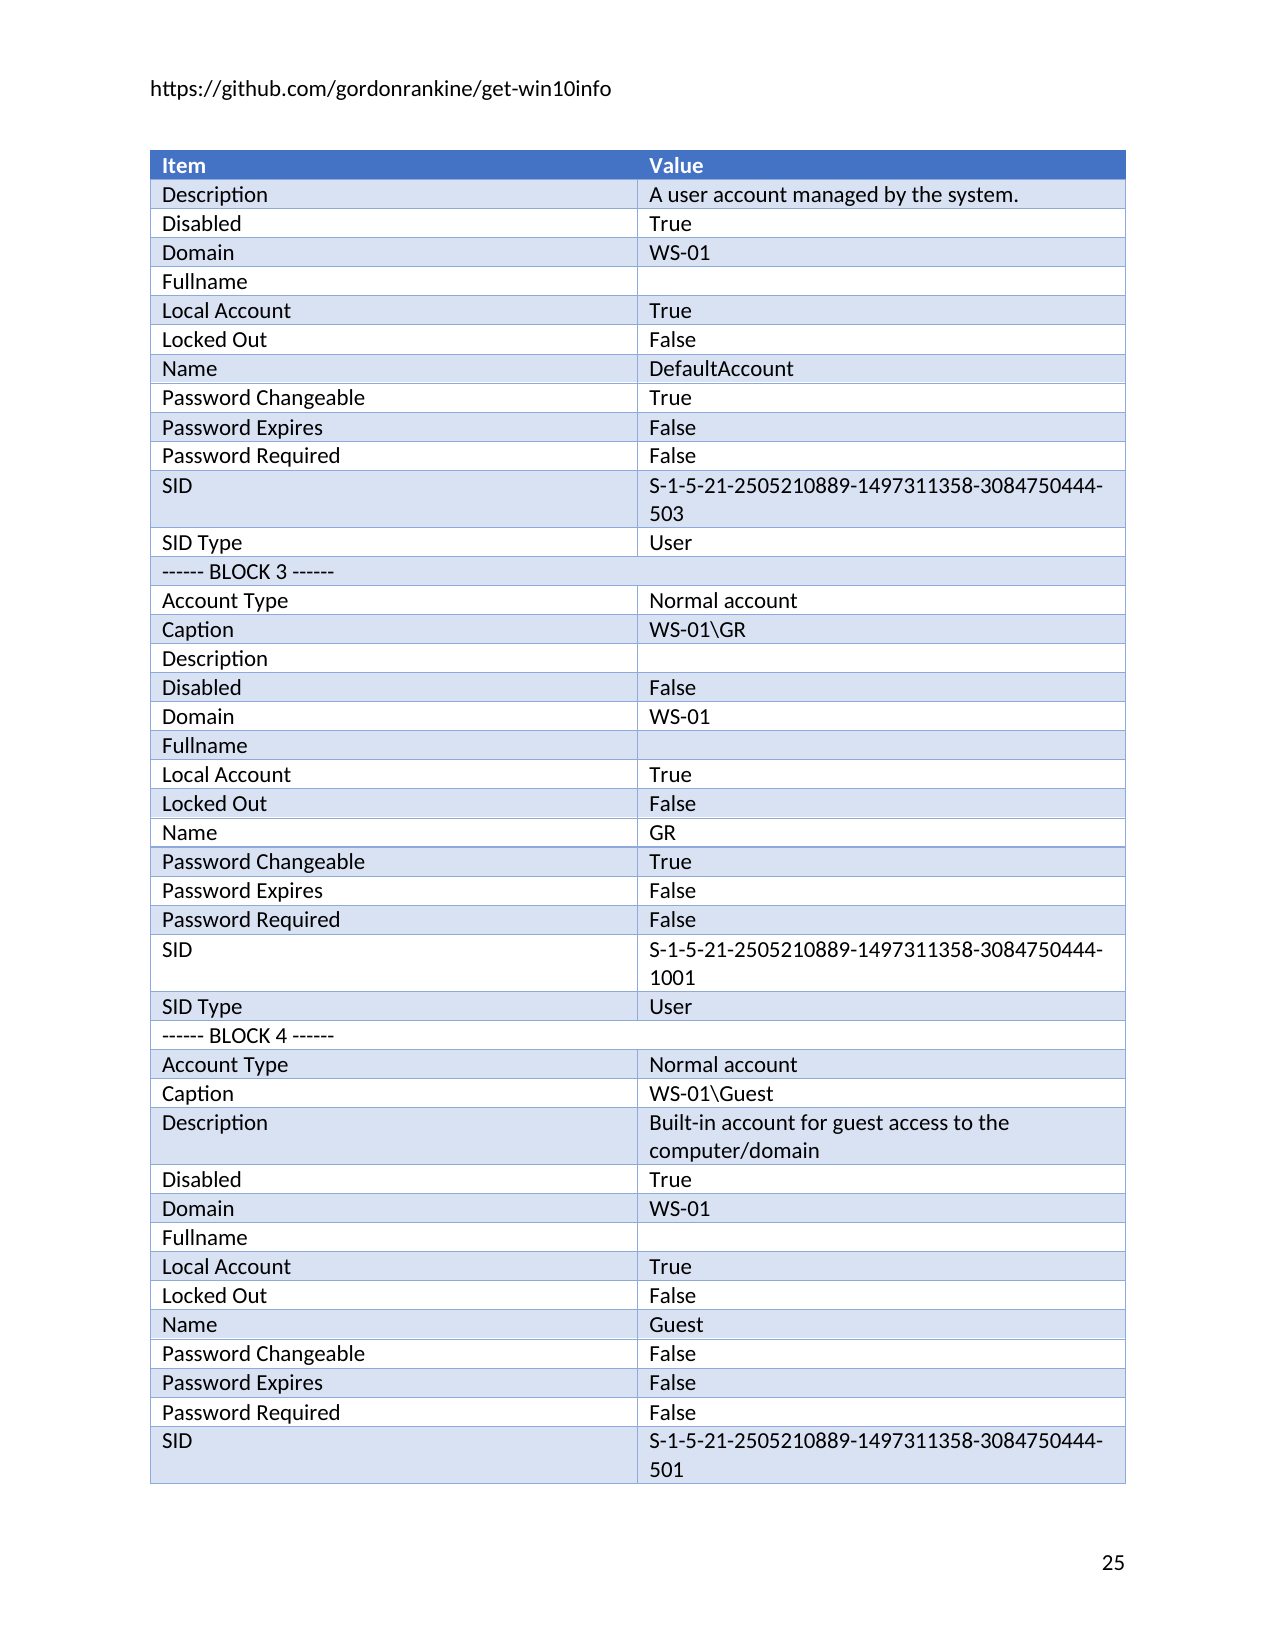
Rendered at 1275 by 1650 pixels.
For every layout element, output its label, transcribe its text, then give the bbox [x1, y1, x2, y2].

table_cell Locked Out [151, 325, 637, 353]
table_cell WS-01 [638, 238, 1125, 266]
table_cell ------ BLOCK 4 ------ [151, 1021, 1125, 1049]
table_cell Password Changeable [151, 384, 637, 412]
table_cell Locked Out [151, 789, 637, 817]
table_header Value [638, 151, 1125, 179]
table_cell Name [151, 819, 637, 846]
table_cell Disabled [151, 209, 637, 237]
table_cell SID [151, 471, 637, 527]
table_cell ------ BLOCK 3 ------ [151, 557, 1125, 585]
table_cell Account Type [151, 1050, 637, 1078]
table_cell Disabled [151, 1165, 637, 1193]
table_cell User [638, 992, 1125, 1020]
table_cell [638, 267, 1125, 295]
table_cell Password Expires [151, 413, 637, 441]
table_cell Fullname [151, 1223, 637, 1251]
table_cell WS-01 [638, 1194, 1125, 1222]
table_cell Password Expires [151, 1369, 637, 1397]
table_cell Description [151, 180, 637, 208]
table_cell User [638, 528, 1125, 556]
table_cell Password Changeable [151, 1340, 637, 1367]
table_cell Normal account [638, 1050, 1125, 1078]
table_cell S-1-5-21-2505210889-1497311358-3084750444-1001 [638, 935, 1125, 991]
table_cell Caption [151, 615, 637, 643]
table_cell S-1-5-21-2505210889-1497311358-3084750444-503 [638, 471, 1125, 527]
table_cell SID [151, 935, 637, 991]
table_cell Name [151, 1310, 637, 1338]
table_cell WS-01 [638, 702, 1125, 730]
table_cell True [638, 848, 1125, 876]
table_cell Domain [151, 702, 637, 730]
table_cell Local Account [151, 1252, 637, 1280]
table_cell Description [151, 644, 637, 672]
table_cell False [638, 906, 1125, 934]
table_cell False [638, 877, 1125, 904]
table_cell SID Type [151, 992, 637, 1020]
table_cell Guest [638, 1310, 1125, 1338]
table_cell Locked Out [151, 1281, 637, 1309]
table_cell True [638, 1252, 1125, 1280]
table_cell Password Required [151, 442, 637, 470]
table_cell Domain [151, 238, 637, 266]
table_cell Account Type [151, 586, 637, 614]
table_cell [638, 644, 1125, 672]
table_cell S-1-5-21-2505210889-1497311358-3084750444-501 [638, 1427, 1125, 1483]
table_cell False [638, 1398, 1125, 1426]
table_cell GR [638, 819, 1125, 846]
table_cell Normal account [638, 586, 1125, 614]
table_cell A user account managed by the system. [638, 180, 1125, 208]
table_cell Password Required [151, 906, 637, 934]
table_cell Name [151, 355, 637, 382]
table_cell DefaultAccount [638, 355, 1125, 382]
table_cell False [638, 1369, 1125, 1397]
table_cell Fullname [151, 731, 637, 759]
table_cell True [638, 384, 1125, 412]
table_cell Password Expires [151, 877, 637, 904]
table_cell [638, 731, 1125, 759]
table_cell Local Account [151, 296, 637, 324]
table_cell Password Required [151, 1398, 637, 1426]
table_cell Built-in account for guest access to the computer/domain [638, 1108, 1125, 1164]
table_cell True [638, 1165, 1125, 1193]
table_cell Local Account [151, 760, 637, 788]
table_cell WS-01\GR [638, 615, 1125, 643]
table_cell Disabled [151, 673, 637, 701]
table_cell False [638, 673, 1125, 701]
table_cell False [638, 413, 1125, 441]
table_cell False [638, 1281, 1125, 1309]
table_cell WS-01\Guest [638, 1079, 1125, 1107]
table_cell Description [151, 1108, 637, 1164]
table_cell False [638, 1340, 1125, 1367]
table_cell True [638, 209, 1125, 237]
table_cell Fullname [151, 267, 637, 295]
table_cell True [638, 760, 1125, 788]
table_cell False [638, 325, 1125, 353]
table_cell False [638, 789, 1125, 817]
table_cell True [638, 296, 1125, 324]
table_cell False [638, 442, 1125, 470]
table_cell Caption [151, 1079, 637, 1107]
table_cell Domain [151, 1194, 637, 1222]
table_cell SID Type [151, 528, 637, 556]
table_cell [638, 1223, 1125, 1251]
table_cell Password Changeable [151, 848, 637, 876]
table_cell SID [151, 1427, 637, 1483]
table_header Item [151, 151, 637, 179]
